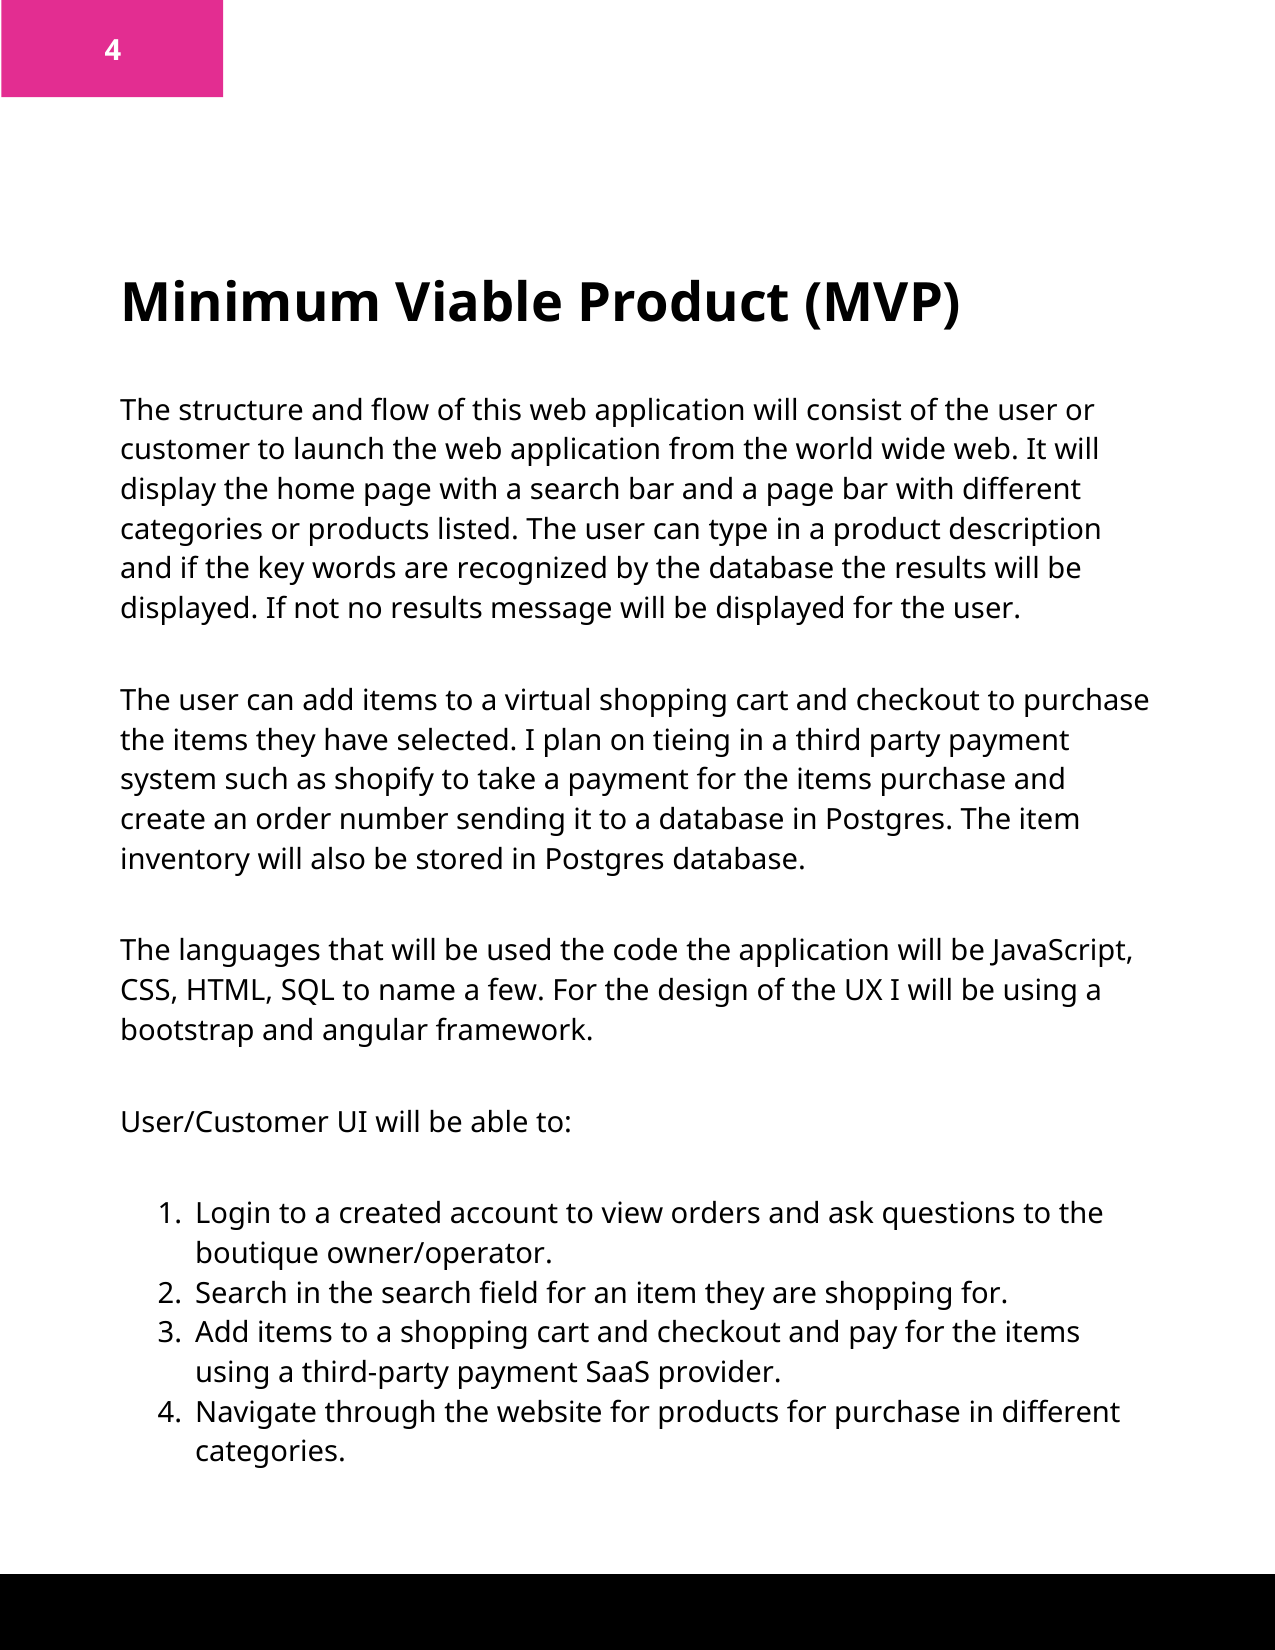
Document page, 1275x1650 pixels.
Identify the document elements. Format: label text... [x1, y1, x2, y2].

text The structure and flow of this web application will consist of the user or customer to launch the web application from the world wide web. It will display the home page with a search bar and a page bar with different categories or products listed. The user can type in a product description and if the key words are recognized by the database the results will be displayed. If not no results message will be displayed for the user. [120, 389, 1155, 627]
text The user can add items to a virtual shopping cart and checkout to purchase the items they have selected. I plan on tieing in a third party payment system such as shopify to take a payment for the items purchase and create an order number sending it to a database in Postgres. The item inventory will also be stored in Postgres database. [120, 679, 1155, 878]
list Add items to a shopping cart and checkout and pay for the items using a third-party payment SaaS provider. [157, 1312, 1155, 1391]
list Search in the search field for an item they are shopping for. [157, 1272, 1155, 1312]
text The languages that will be used the code the application will be JavaScript, CSS, HTML, SQL to name a few. For the design of the UX I will be using a bootstrap and angular framework. [120, 930, 1155, 1049]
list Navigate through the website for products for purchase in different categories. [157, 1391, 1155, 1470]
text User/Customer UI will be able to: [120, 1101, 1155, 1141]
text Minimum Viable Product (MVP) [120, 263, 1155, 337]
list Login to a created account to view orders and ask questions to the boutique owner/operator. [157, 1193, 1155, 1272]
